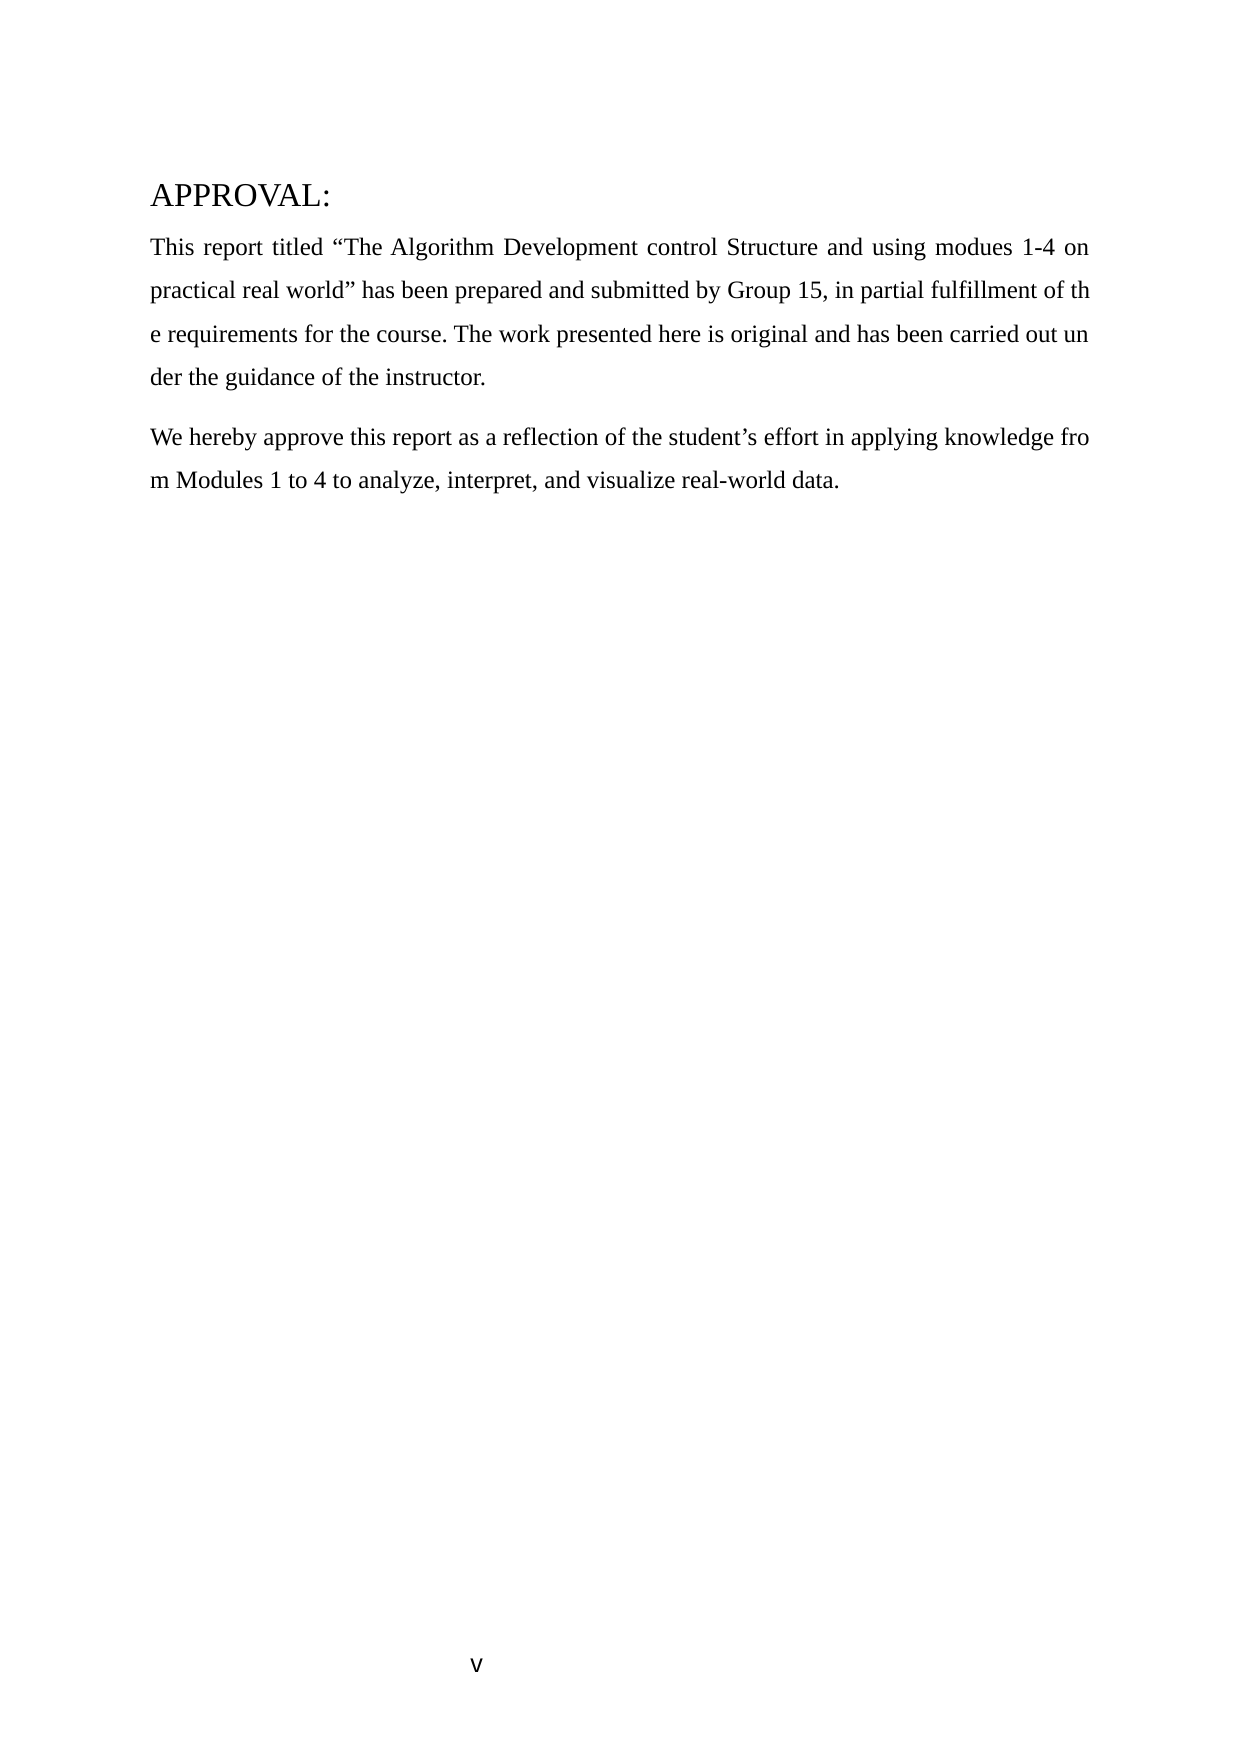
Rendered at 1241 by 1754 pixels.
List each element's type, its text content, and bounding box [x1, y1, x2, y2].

text We hereby approve this report as a reflection of the student’s effort in applying knowledge from Modules 1 to 4 to analyze, interpret, and visualize real-world data. [150, 422, 1090, 493]
subtitle APPROVAL: [150, 175, 1090, 213]
text This report titled “The Algorithm Development control Structure and using modues 1-4 on practical real world” has been prepared and submitted by Group 15, in partial fulfillment of the requirements for the course. The work presented here is original and has been carried out under the guidance of the instructor. [150, 232, 1090, 391]
